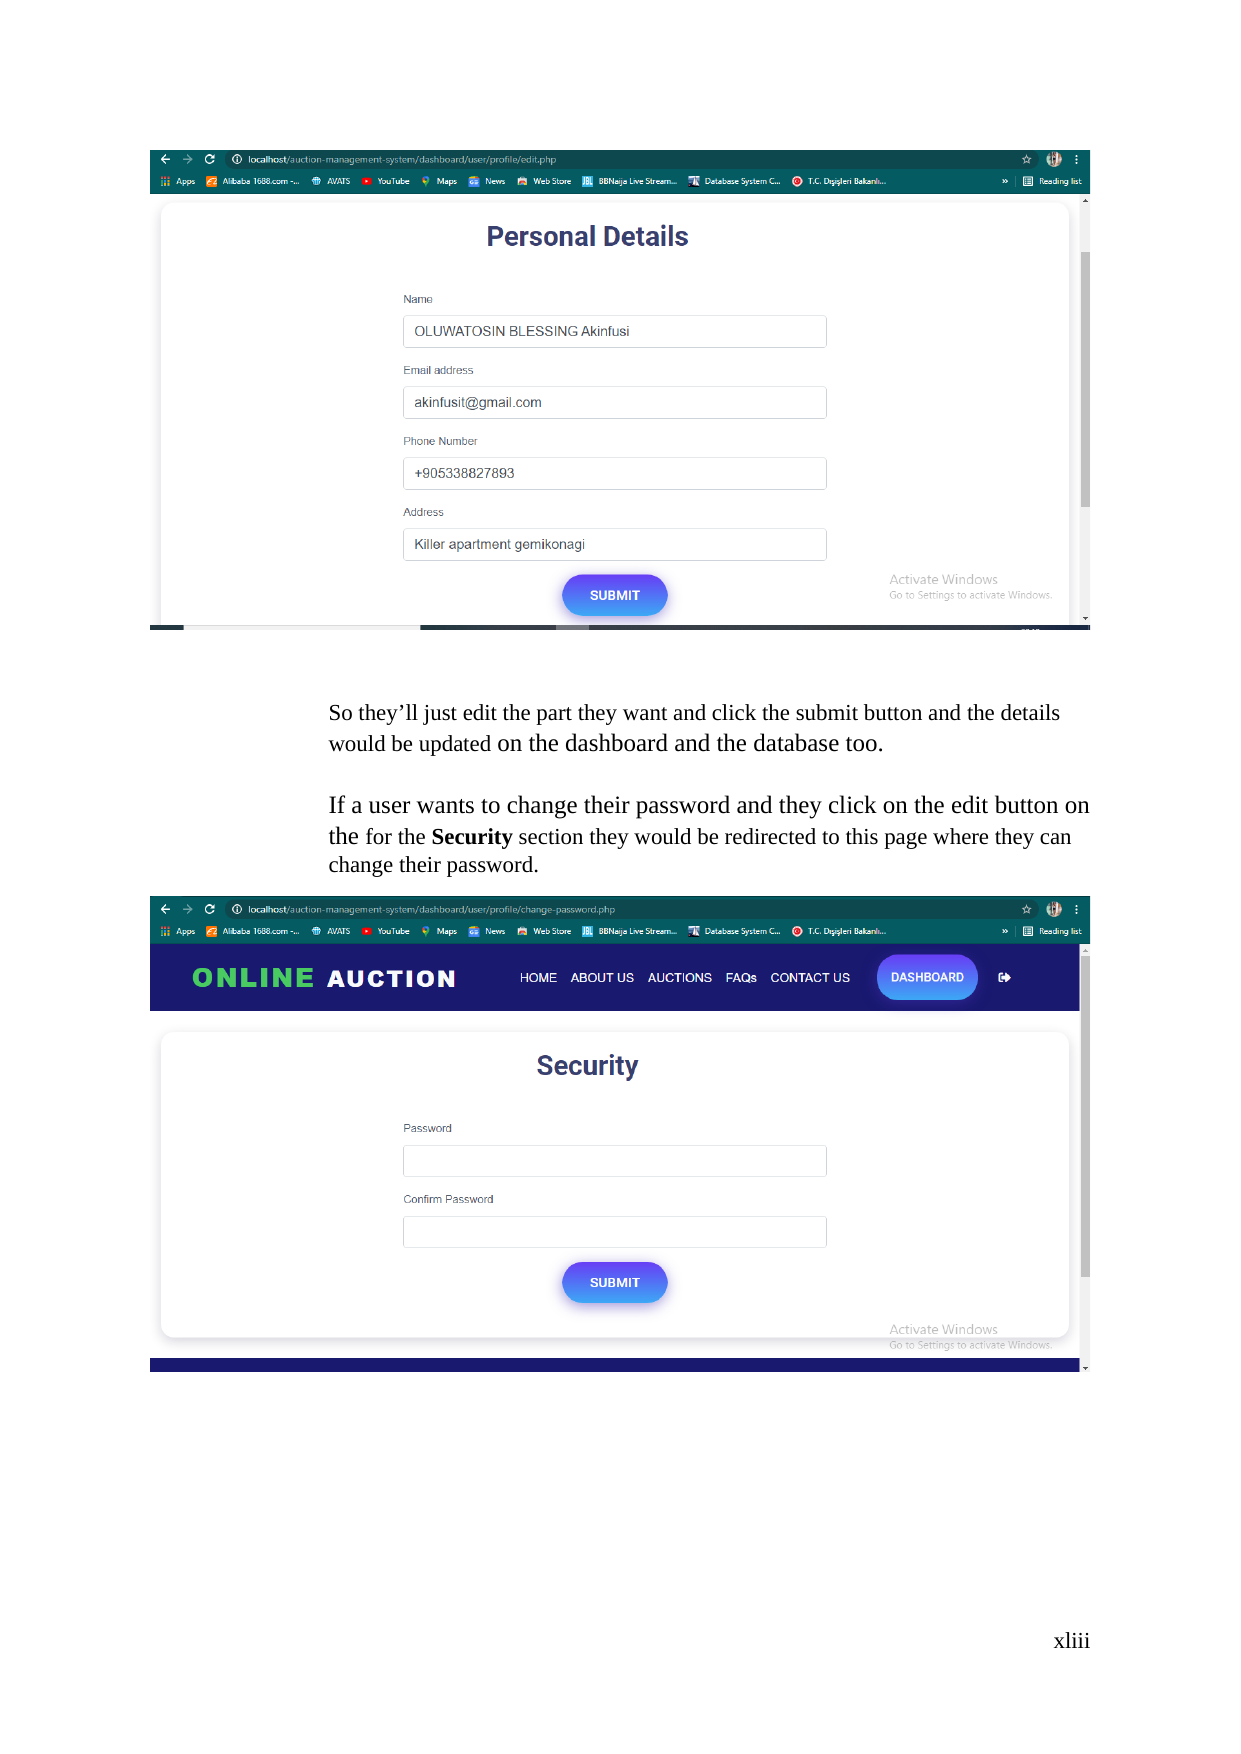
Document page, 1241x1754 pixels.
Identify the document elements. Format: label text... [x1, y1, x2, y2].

list If a user wants to change their password and they click on the edit button on the for the Security section they would be redirected to this page where they can change their password. [328, 790, 1090, 878]
picture [150, 150, 1091, 630]
picture [150, 896, 1091, 1372]
list So they’ll just edit the part they want and click the submit button and the details would be updated on the dashboard and the database too. [328, 699, 1090, 756]
